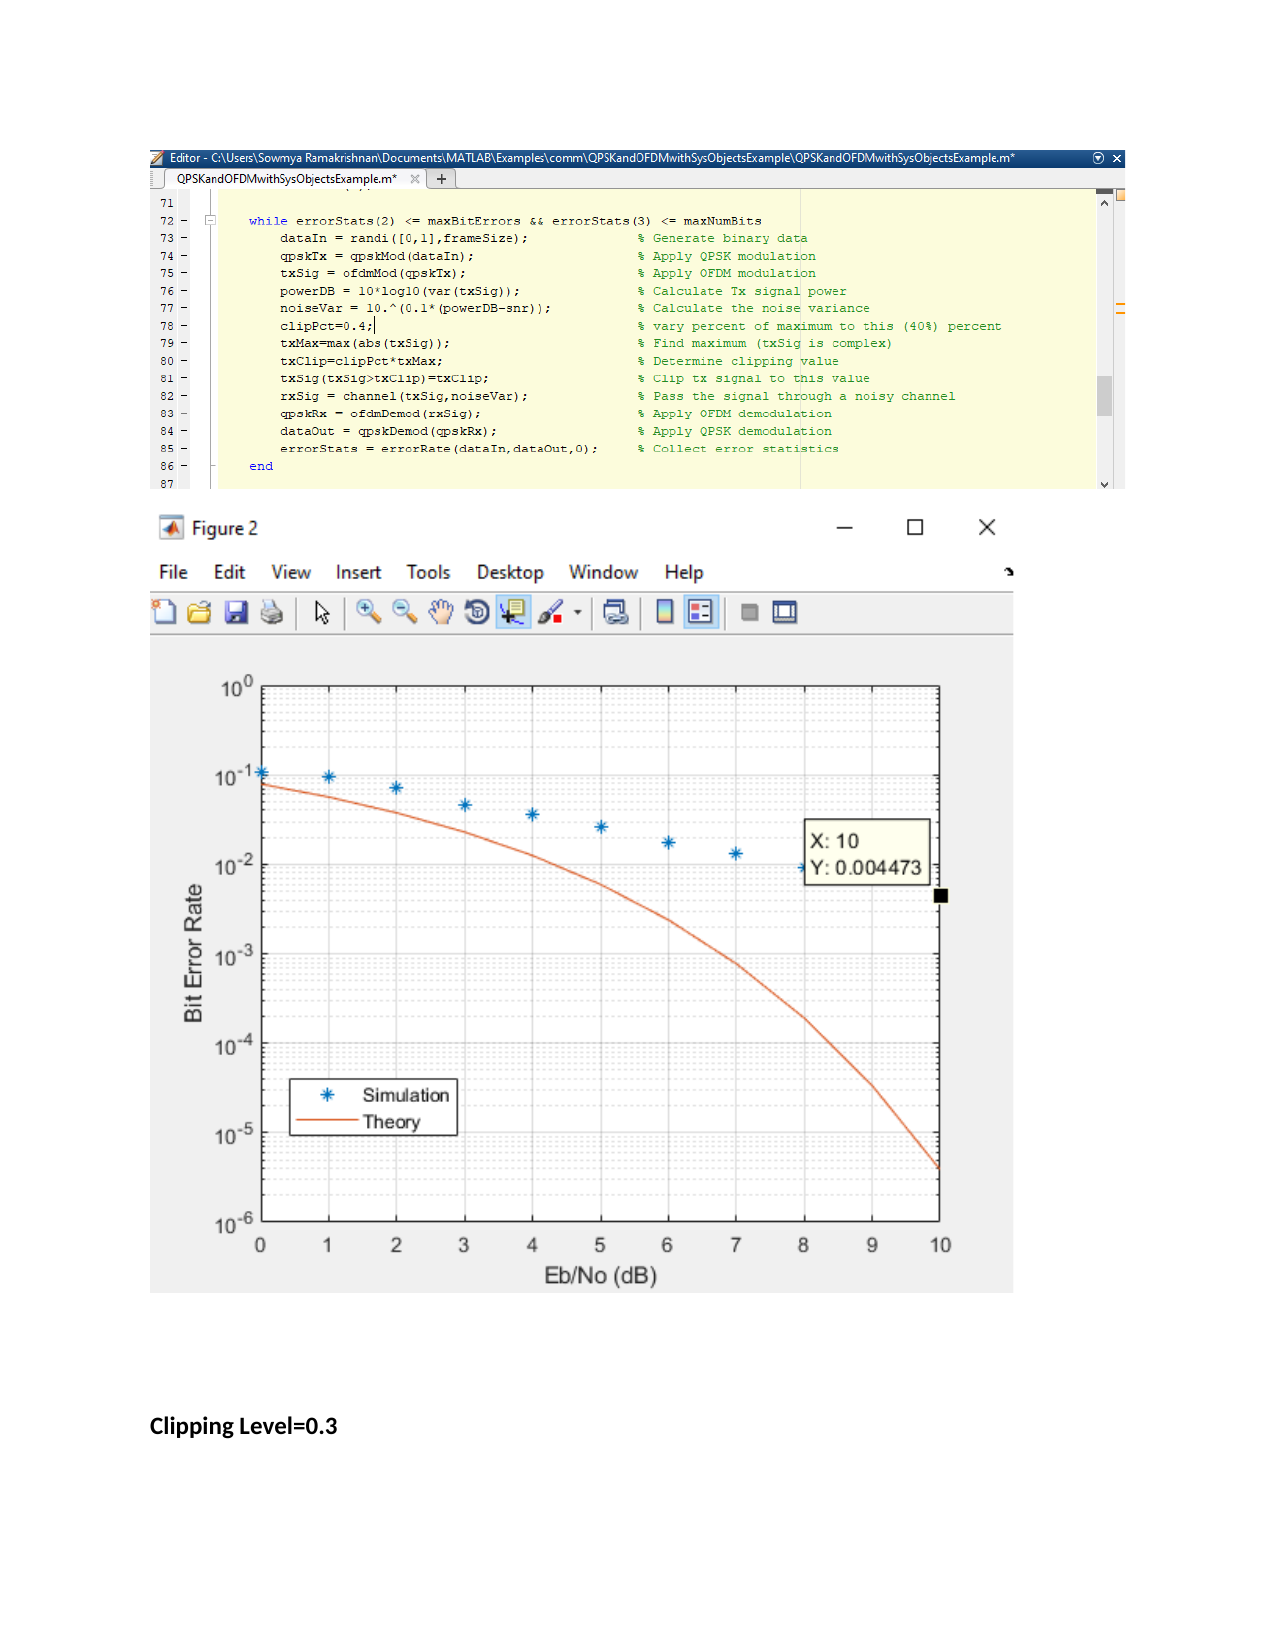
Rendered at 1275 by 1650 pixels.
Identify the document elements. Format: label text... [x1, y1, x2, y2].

text Clipping Level=0.3 [150, 1410, 1125, 1441]
picture [150, 150, 1125, 489]
picture [150, 507, 1014, 1293]
